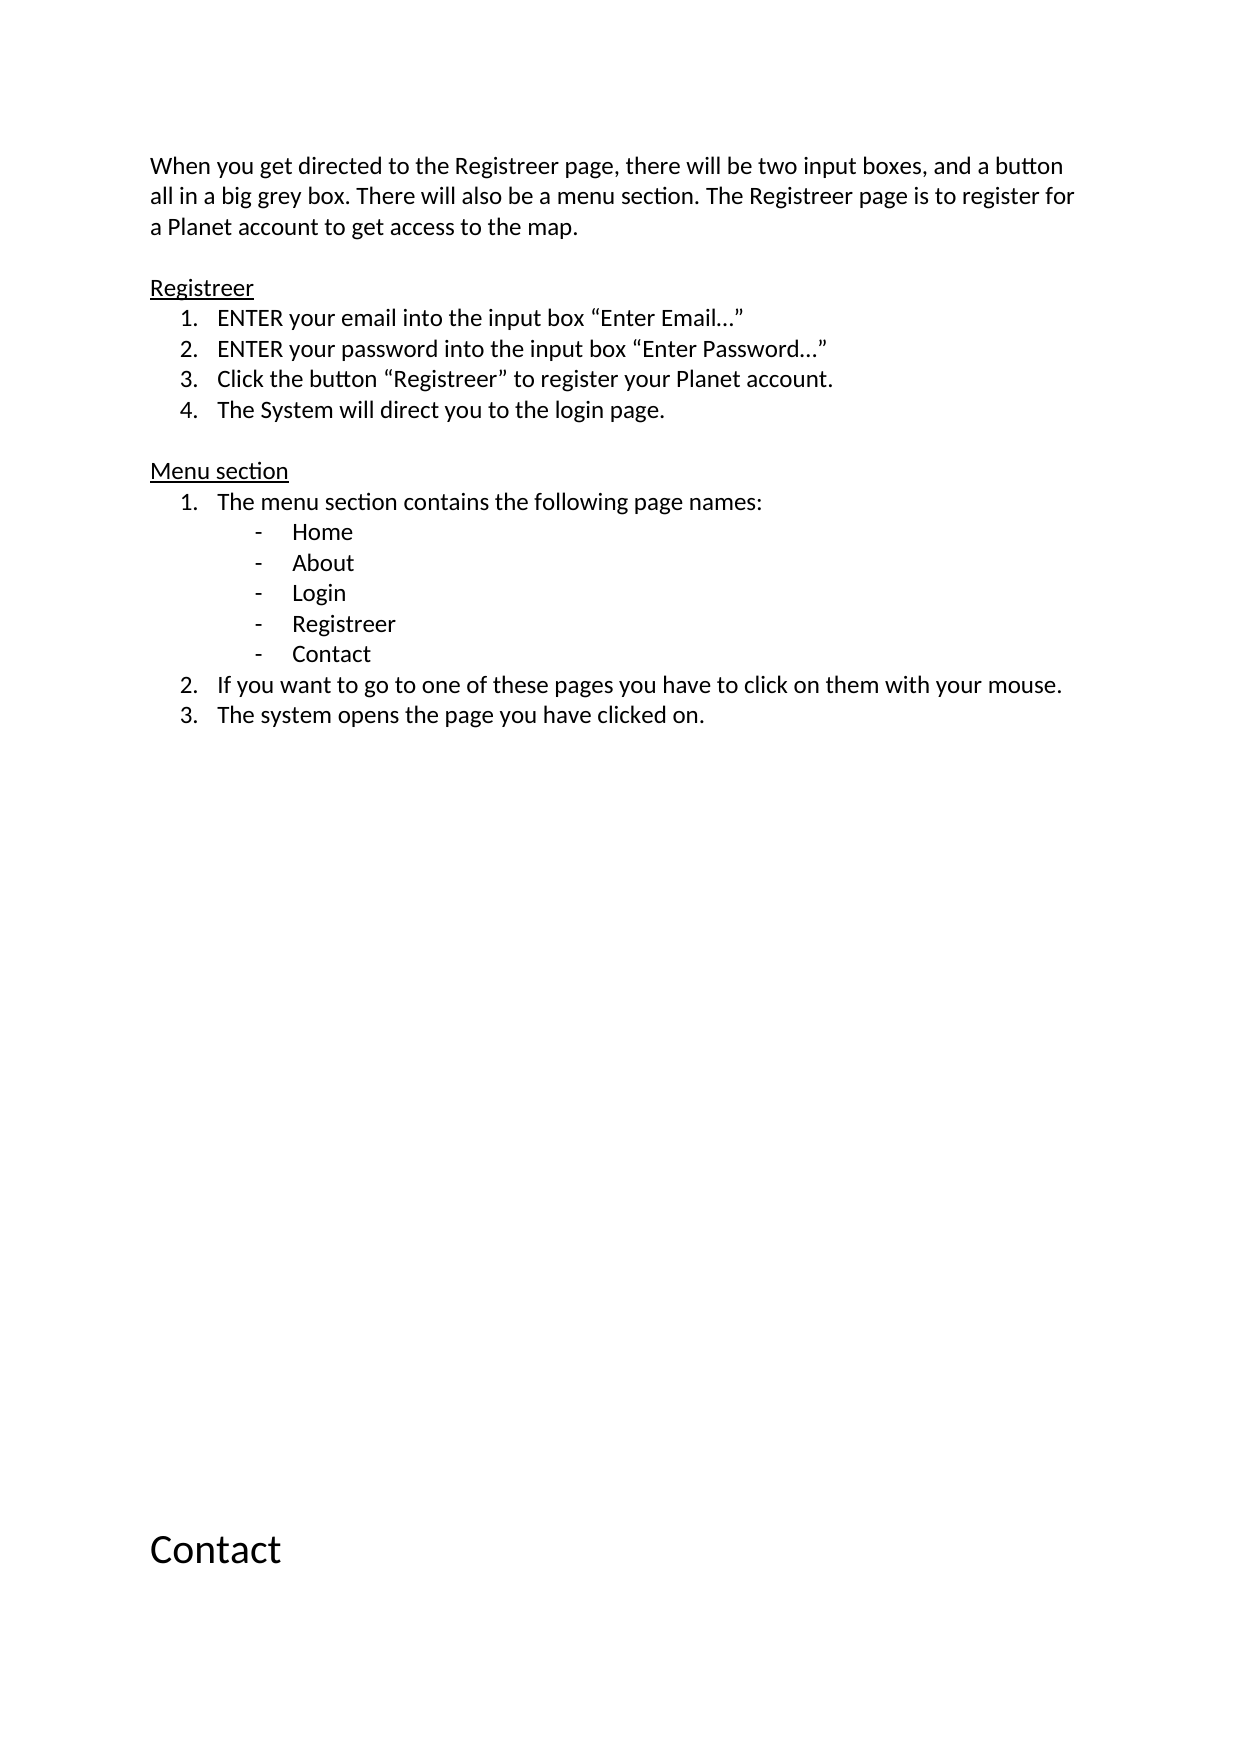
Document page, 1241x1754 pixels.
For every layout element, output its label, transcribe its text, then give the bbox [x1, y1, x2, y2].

text When you get directed to the Registreer page, there will be two input boxes, and a button all in a big grey box. There will also be a menu section. The Registreer page is to register for a Planet account to get access to the map. [150, 150, 1090, 242]
list About [254, 547, 1090, 577]
list The System will direct you to the login page. [179, 394, 1090, 425]
list The menu section contains the following page names: [179, 486, 1090, 516]
list ENTER your email into the input box “Enter Email…” [179, 303, 1090, 333]
list The system opens the page you have clicked on. [179, 699, 1090, 730]
list Contact [254, 638, 1090, 669]
list Click the button “Registreer” to register your Planet account. [179, 364, 1090, 394]
list Home [254, 516, 1090, 547]
list Login [254, 577, 1090, 608]
text Menu section [150, 455, 1090, 486]
text Contact [150, 1523, 1090, 1574]
list If you want to go to one of these pages you have to click on them with your mouse. [179, 669, 1090, 699]
list Registreer [254, 608, 1090, 638]
list ENTER your password into the input box “Enter Password…” [179, 333, 1090, 364]
text Registreer [150, 272, 1090, 303]
